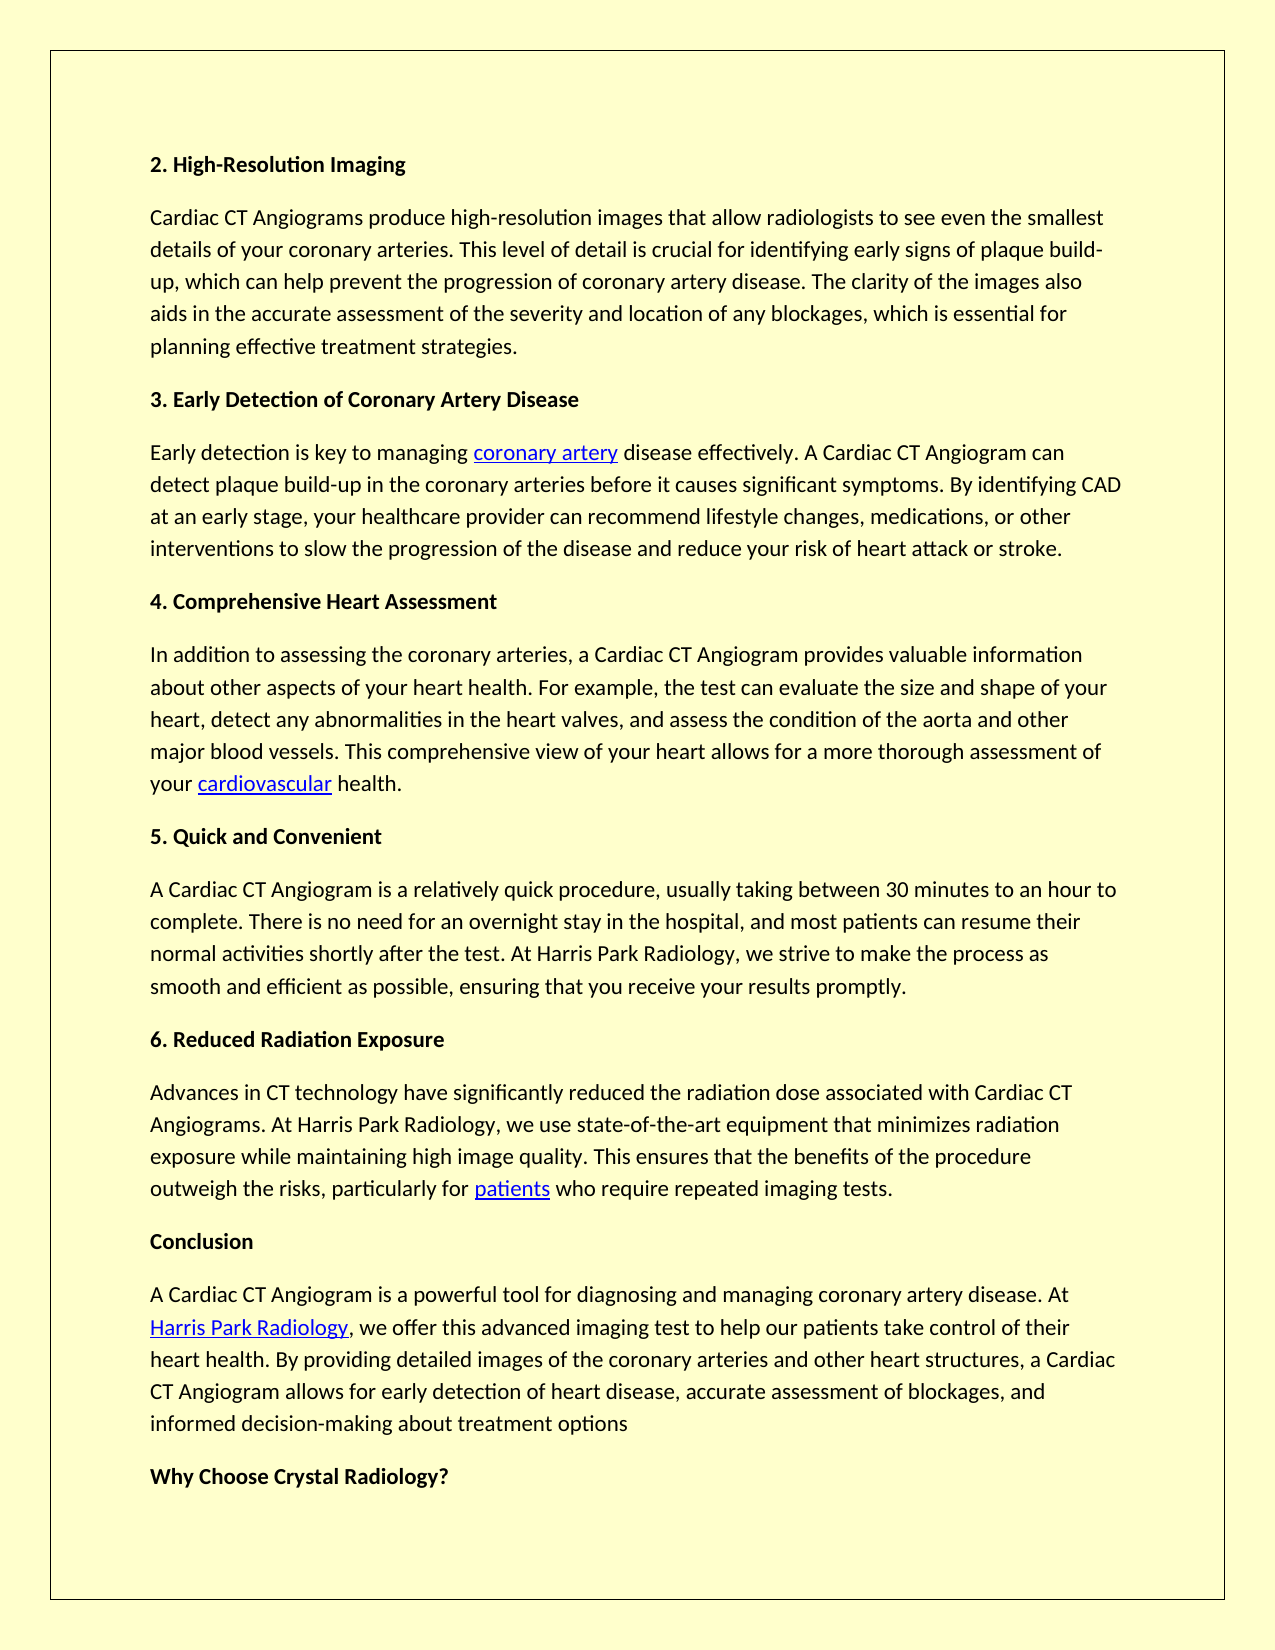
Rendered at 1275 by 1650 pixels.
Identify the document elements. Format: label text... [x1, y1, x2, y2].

text Early detection is key to managing coronary artery disease effectively. A Cardiac CT Angiogram can detect plaque build-up in the coronary arteries before it causes significant symptoms. By identifying CAD at an early stage, your healthcare provider can recommend lifestyle changes, medications, or other interventions to slow the progression of the disease and reduce your risk of heart attack or stroke. [150, 438, 1125, 562]
text 4. Comprehensive Heart Assessment [150, 587, 1125, 615]
text In addition to assessing the coronary arteries, a Cardiac CT Angiogram provides valuable information about other aspects of your heart health. For example, the test can evaluate the size and shape of your heart, detect any abnormalities in the heart valves, and assess the condition of the aorta and other major blood vessels. This comprehensive view of your heart allows for a more thorough assessment of your cardiovascular health. [150, 640, 1125, 797]
text Cardiac CT Angiograms produce high-resolution images that allow radiologists to see even the smallest details of your coronary arteries. This level of detail is crucial for identifying early signs of plaque build-up, which can help prevent the progression of coronary artery disease. The clarity of the images also aids in the accurate assessment of the severity and location of any blockages, which is essential for planning effective treatment strategies. [150, 203, 1125, 360]
text Conclusion [150, 1227, 1125, 1255]
text Advances in CT technology have significantly reduced the radiation dose associated with Cardiac CT Angiograms. At Harris Park Radiology, we use state-of-the-art equipment that minimizes radiation exposure while maintaining high image quality. This ensures that the benefits of the procedure outweigh the risks, particularly for patients who require repeated imaging tests. [150, 1078, 1125, 1202]
text 2. High-Resolution Imaging [150, 150, 1125, 178]
text Why Choose Crystal Radiology? [150, 1462, 1125, 1490]
text A Cardiac CT Angiogram is a powerful tool for diagnosing and managing coronary artery disease. At Harris Park Radiology, we offer this advanced imaging test to help our patients take control of their heart health. By providing detailed images of the coronary arteries and other heart structures, a Cardiac CT Angiogram allows for early detection of heart disease, accurate assessment of blockages, and informed decision-making about treatment options [150, 1280, 1125, 1437]
text A Cardiac CT Angiogram is a relatively quick procedure, usually taking between 30 minutes to an hour to complete. There is no need for an overnight stay in the hospital, and most patients can resume their normal activities shortly after the test. At Harris Park Radiology, we strive to make the process as smooth and efficient as possible, ensuring that you receive your results promptly. [150, 875, 1125, 1000]
text 6. Reduced Radiation Exposure [150, 1025, 1125, 1053]
text 5. Quick and Convenient [150, 822, 1125, 850]
text 3. Early Detection of Coronary Artery Disease [150, 385, 1125, 413]
